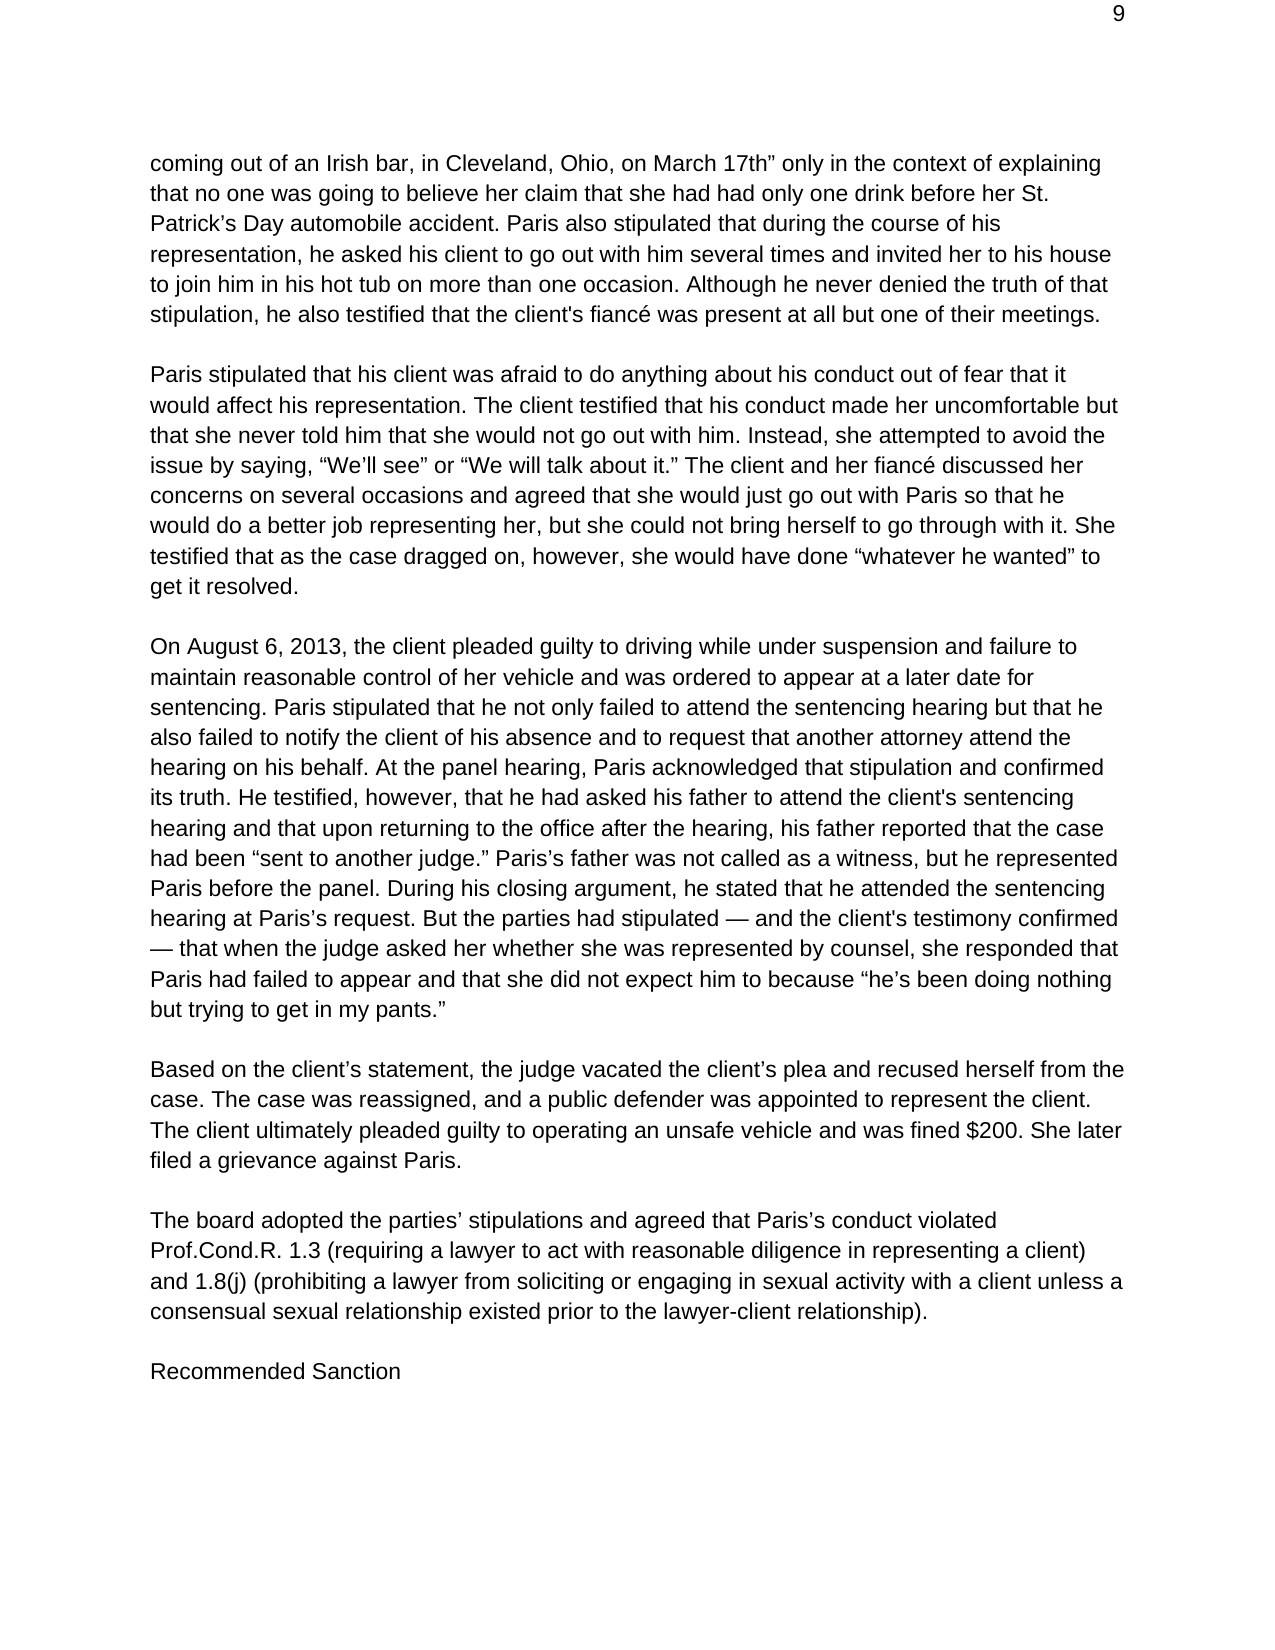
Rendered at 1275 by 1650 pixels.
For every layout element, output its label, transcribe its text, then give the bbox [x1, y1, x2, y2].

text Based on the client’s statement, the judge vacated the client’s plea and recused herself from the case. The case was reassigned, and a public defender was appointed to represent the client. The client ultimately pleaded guilty to operating an unsafe vehicle and was fined $200. She later filed a grievance against Paris. [150, 1056, 1125, 1173]
text On August 6, 2013, the client pleaded guilty to driving while under suspension and failure to maintain reasonable control of her vehicle and was ordered to appear at a later date for sentencing. Paris stipulated that he not only failed to attend the sentencing hearing but that he also failed to notify the client of his absence and to request that another attorney attend the hearing on his behalf. At the panel hearing, Paris acknowledged that stipulation and confirmed its truth. He testified, however, that he had asked his father to attend the client's sentencing hearing and that upon returning to the office after the hearing, his father reported that the case had been “sent to another judge.” Paris’s father was not called as a witness, but he represented Paris before the panel. During his closing argument, he stated that he attended the sentencing hearing at Paris’s request. But the parties had stipulated — and the client's testimony confirmed — that when the judge asked her whether she was represented by counsel, she responded that Paris had failed to appear and that she did not expect him to because “he’s been doing nothing but trying to get in my pants.” [150, 633, 1125, 1022]
text The board adopted the parties’ stipulations and agreed that Paris’s conduct violated Prof.Cond.R. 1.3 (requiring a lawyer to act with reasonable diligence in representing a client) and 1.8(j) (prohibiting a lawyer from soliciting or engaging in sexual activity with a client unless a consensual sexual relationship existed prior to the lawyer-client relationship). [150, 1207, 1125, 1324]
text Paris stipulated that his client was afraid to do anything about his conduct out of fear that it would affect his representation. The client testified that his conduct made her uncomfortable but that she never told him that she would not go out with him. Instead, she attempted to avoid the issue by saying, “We’ll see” or “We will talk about it.” The client and her fiancé discussed her concerns on several occasions and agreed that she would just go out with Paris so that he would do a better job representing her, but she could not bring herself to go through with it. She testified that as the case dragged on, however, she would have done “whatever he wanted” to get it resolved. [150, 361, 1125, 599]
text Recommended Sanction [150, 1358, 1125, 1385]
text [150, 150, 1125, 327]
